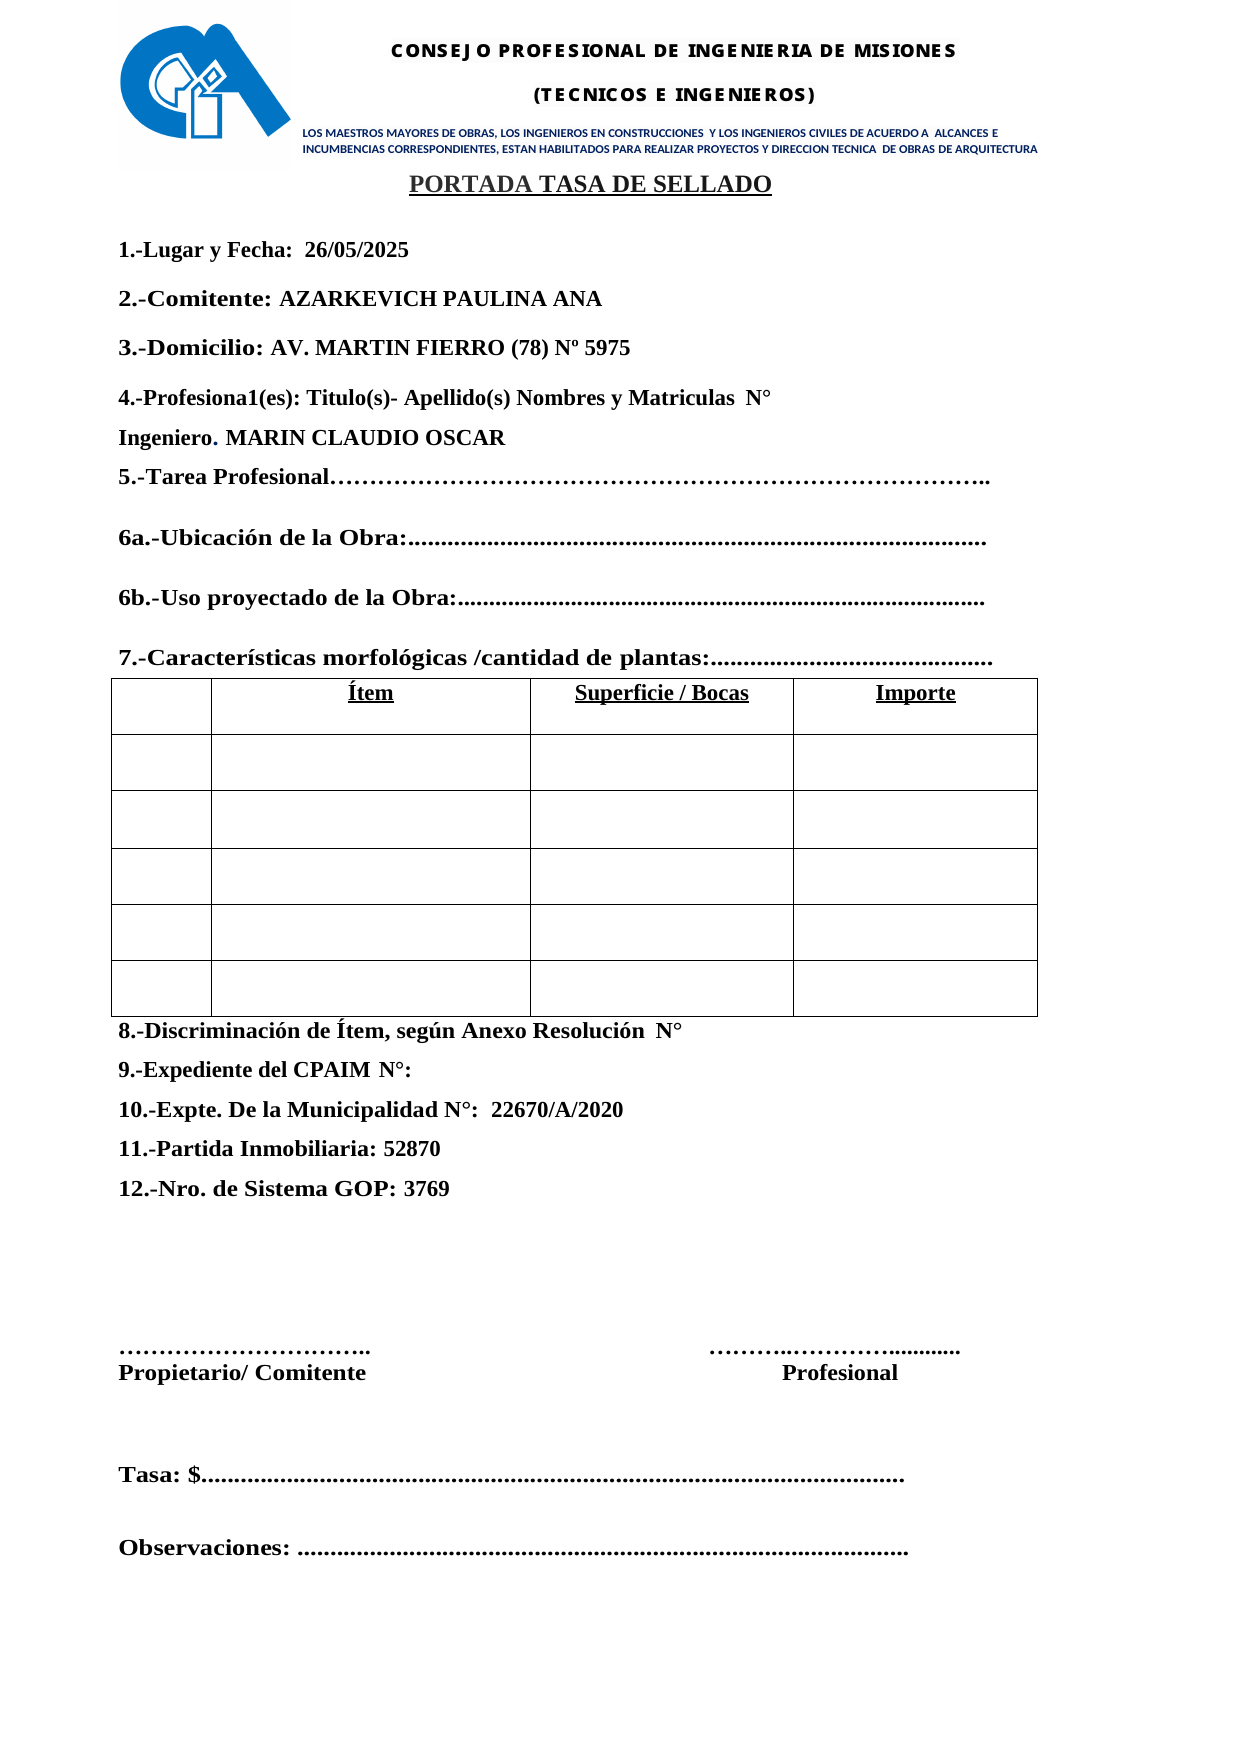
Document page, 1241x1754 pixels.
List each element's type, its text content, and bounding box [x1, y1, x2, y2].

table_header [112, 679, 211, 734]
text 12.-Nro. de Sistema GOP: 3769 [118, 1175, 1063, 1201]
text 6b.-Uso proyectado de la Obra:.................................................................................... [118, 584, 1063, 610]
table_cell [794, 905, 1037, 960]
table_cell [794, 849, 1037, 903]
table_cell [112, 735, 211, 790]
text 3.-Domicilio: AV. MARTIN FIERRO (78) Nº 5975 [118, 334, 1063, 361]
text ………………………….. ………..…………............ [118, 1333, 1063, 1359]
table_cell [212, 735, 530, 790]
table_cell [212, 961, 530, 1016]
table_header Importe [794, 679, 1037, 734]
table_cell [531, 849, 793, 903]
table_cell [531, 905, 793, 960]
text Observaciones: ............................................................................................. [118, 1533, 1063, 1560]
text Propietario/ Comitente Profesional [118, 1359, 1063, 1386]
table_cell [531, 791, 793, 847]
table_cell [794, 735, 1037, 790]
text Tasa: $........................................................................................................... [118, 1461, 1063, 1487]
table_cell [212, 791, 530, 847]
text 5.-Tarea Profesional……………………………………………………………………….. [118, 463, 1063, 490]
text 8.-Discriminación de Ítem, según Anexo Resolución N° [118, 710, 1063, 1043]
table_cell [531, 735, 793, 790]
table_cell [531, 961, 793, 1016]
table_cell [212, 849, 530, 903]
text 7.-Características morfológicas /cantidad de plantas:........................................... [118, 644, 1063, 671]
picture [118, 0, 292, 170]
text 1.-Lugar y Fecha: 26/05/2025 [118, 236, 1063, 263]
table_cell [794, 791, 1037, 847]
text 11.-Partida Inmobiliaria: 52870 [118, 1135, 1063, 1162]
text 9.-Expediente del CPAIM N°: [118, 1056, 1063, 1083]
table_cell [794, 961, 1037, 1016]
title PORTADA TASA DE SELLADO [118, 169, 1063, 198]
table_cell [112, 961, 211, 1016]
text 4.-Profesiona1(es): Titulo(s)- Apellido(s) Nombres y Matriculas N° [118, 384, 1063, 411]
table_cell [212, 905, 530, 960]
table_cell [112, 905, 211, 960]
text 10.-Expte. De la Municipalidad N°: 22670/A/2020 [118, 1096, 1063, 1122]
table_cell [112, 791, 211, 847]
table_header Superficie / Bocas [531, 679, 793, 734]
text Ingeniero. MARIN CLAUDIO OSCAR [118, 424, 1063, 450]
table_cell [112, 849, 211, 903]
text 6a.-Ubicación de la Obra:........................................................................................ [118, 524, 1063, 550]
text 2.-Comitente: AZARKEVICH PAULINA ANA [118, 285, 1063, 312]
table_header Ítem [212, 679, 530, 734]
